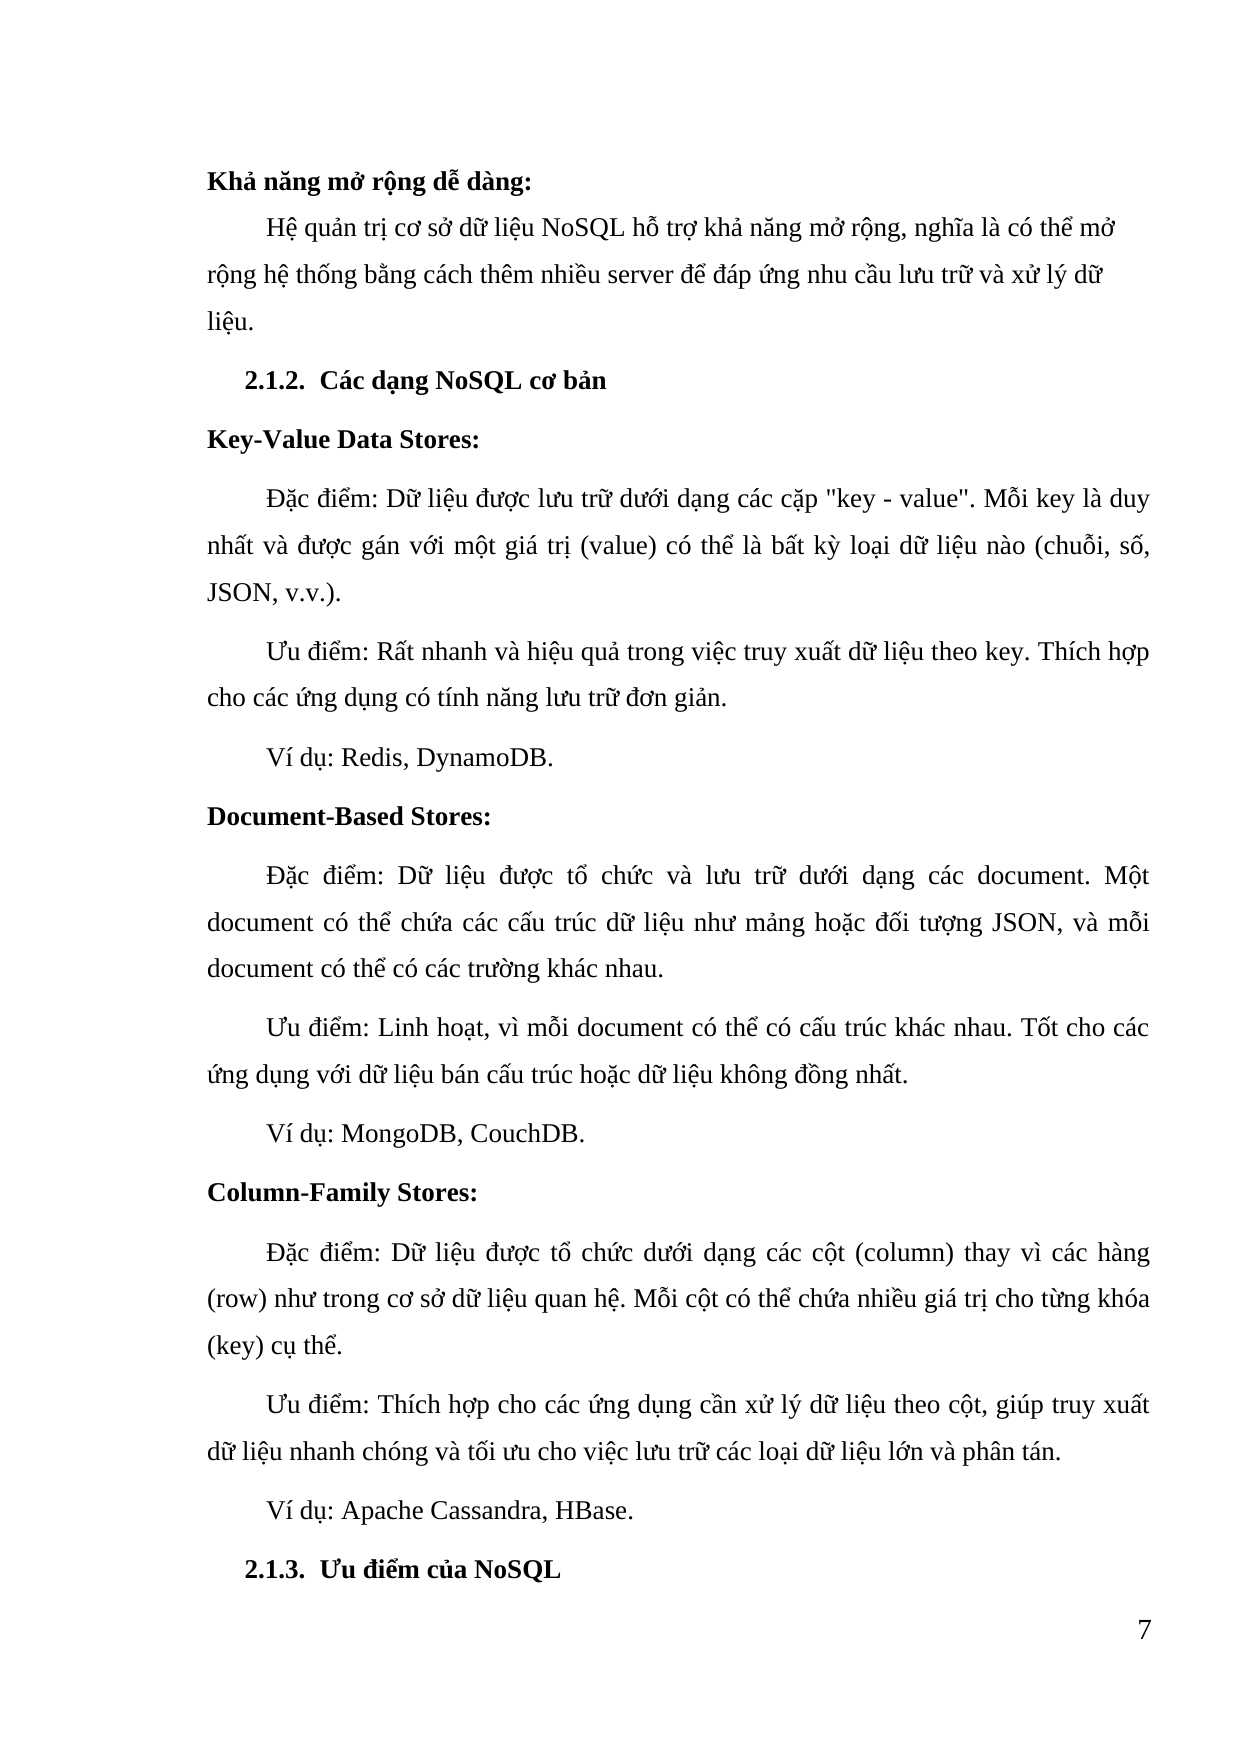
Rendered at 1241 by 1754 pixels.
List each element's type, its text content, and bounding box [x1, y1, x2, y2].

text Ví dụ: Redis, DynamoDB. [207, 741, 1152, 772]
text Column-Family Stores: [207, 1176, 1152, 1208]
text Đặc điểm: Dữ liệu được tổ chức và lưu trữ dưới dạng các document. Một document có thể chứa các cấu trúc dữ liệu như mảng hoặc đối tượng JSON, và mỗi document có thể có các trường khác nhau. [207, 859, 1152, 983]
text Hệ quản trị cơ sở dữ liệu NoSQL hỗ trợ khả năng mở rộng, nghĩa là có thể mở rộng hệ thống bằng cách thêm nhiều server để đáp ứng nhu cầu lưu trữ và xử lý dữ liệu. [207, 211, 1152, 336]
text Đặc điểm: Dữ liệu được lưu trữ dưới dạng các cặp "key - value". Mỗi key là duy nhất và được gán với một giá trị (value) có thể là bất kỳ loại dữ liệu nào (chuỗi, số, JSON, v.v.). [207, 482, 1152, 607]
list Các dạng NoSQL cơ bản [244, 364, 1152, 395]
text Ưu điểm: Thích hợp cho các ứng dụng cần xử lý dữ liệu theo cột, giúp truy xuất dữ liệu nhanh chóng và tối ưu cho việc lưu trữ các loại dữ liệu lớn và phân tán. [207, 1388, 1152, 1466]
text Ví dụ: Apache Cassandra, HBase. [207, 1494, 1152, 1525]
text Ưu điểm: Rất nhanh và hiệu quả trong việc truy xuất dữ liệu theo key. Thích hợp cho các ứng dụng có tính năng lưu trữ đơn giản. [207, 635, 1152, 713]
text Đặc điểm: Dữ liệu được tổ chức dưới dạng các cột (column) thay vì các hàng (row) như trong cơ sở dữ liệu quan hệ. Mỗi cột có thể chứa nhiều giá trị cho từng khóa (key) cụ thể. [207, 1236, 1152, 1360]
text Ưu điểm: Linh hoạt, vì mỗi document có thể có cấu trúc khác nhau. Tốt cho các ứng dụng với dữ liệu bán cấu trúc hoặc dữ liệu không đồng nhất. [207, 1011, 1152, 1089]
text Document-Based Stores: [207, 800, 1152, 831]
text Khả năng mở rộng dễ dàng: [207, 165, 1152, 196]
text Key-Value Data Stores: [207, 423, 1152, 454]
list Ưu điểm của NoSQL [244, 1553, 1152, 1584]
text Ví dụ: MongoDB, CouchDB. [207, 1117, 1152, 1148]
